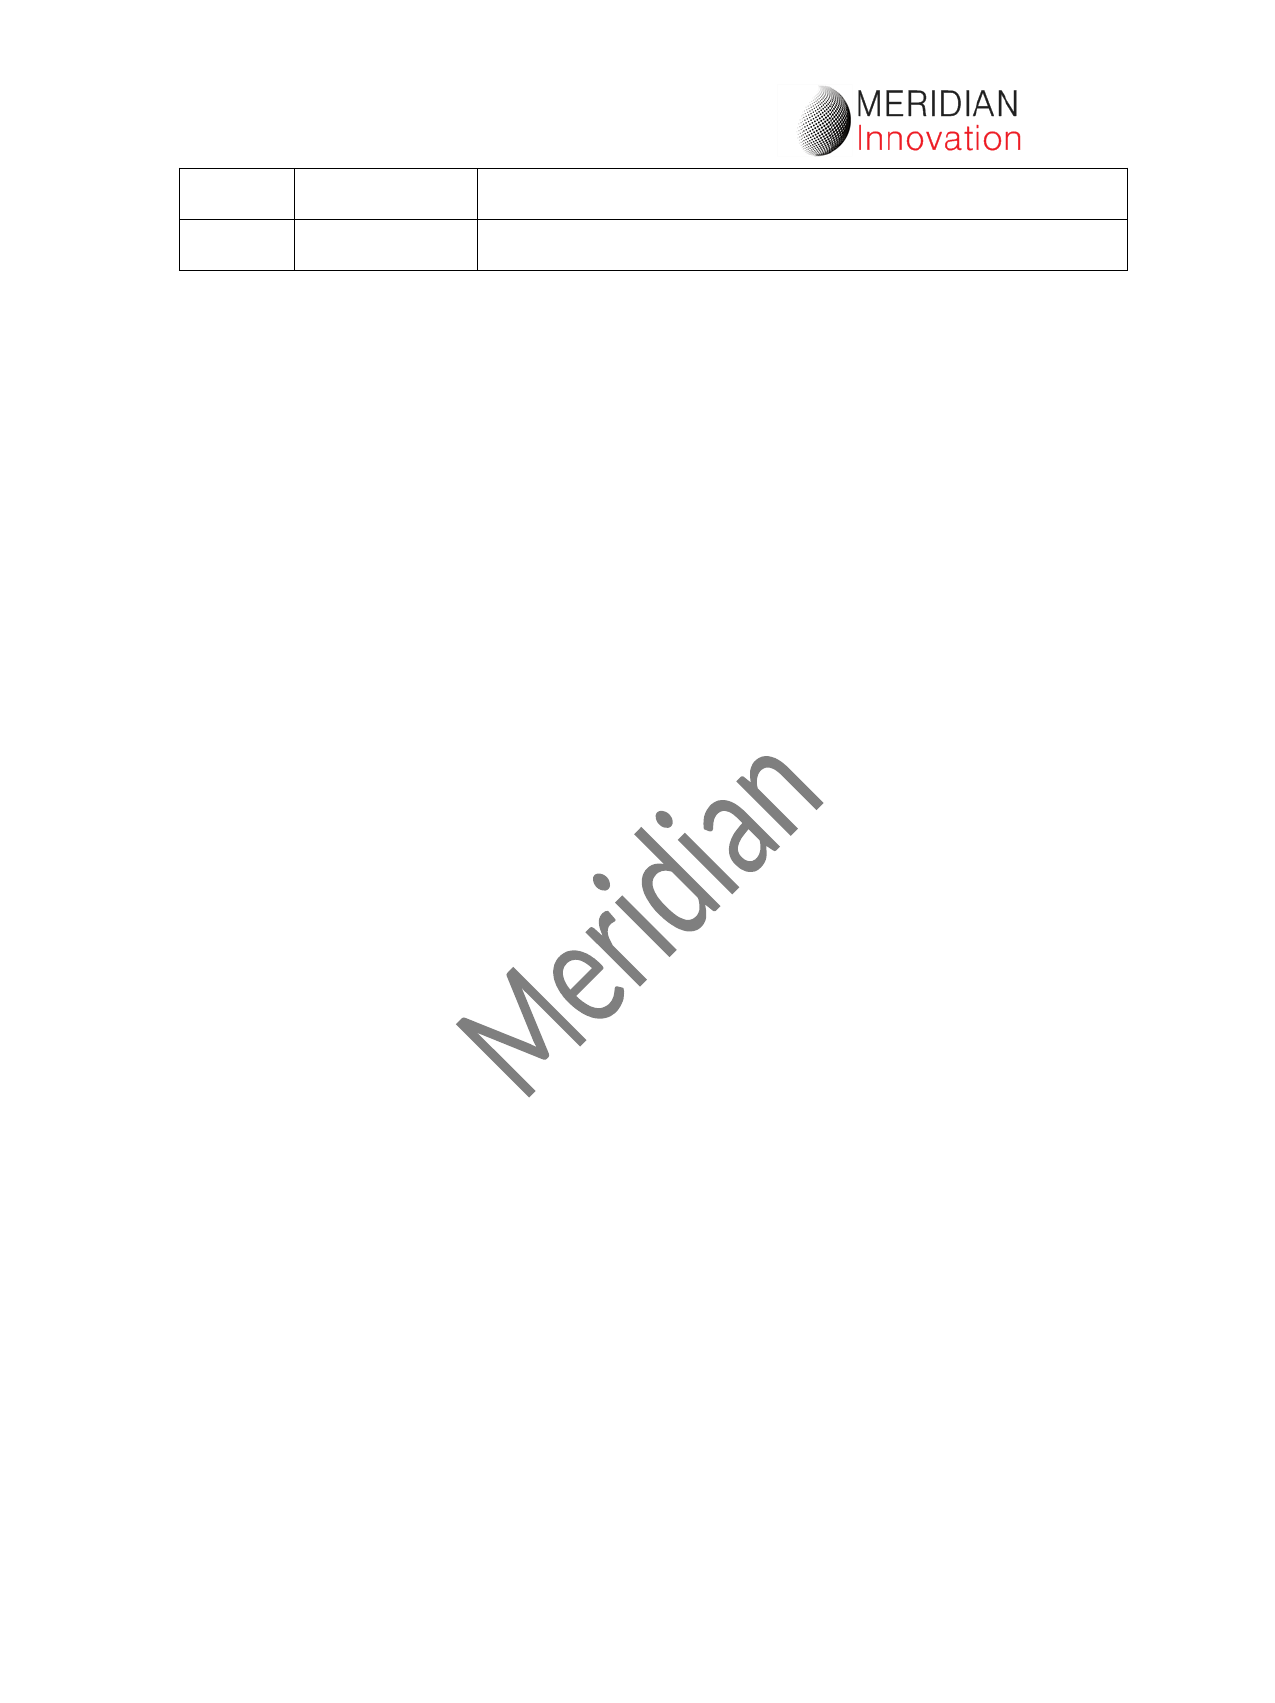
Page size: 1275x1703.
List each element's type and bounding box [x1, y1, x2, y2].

table_cell [295, 169, 477, 218]
table_cell [180, 169, 294, 218]
picture [774, 75, 1034, 168]
table_cell [295, 220, 477, 269]
table_cell [180, 220, 294, 269]
table_cell [478, 169, 1127, 218]
table_cell [478, 220, 1127, 269]
